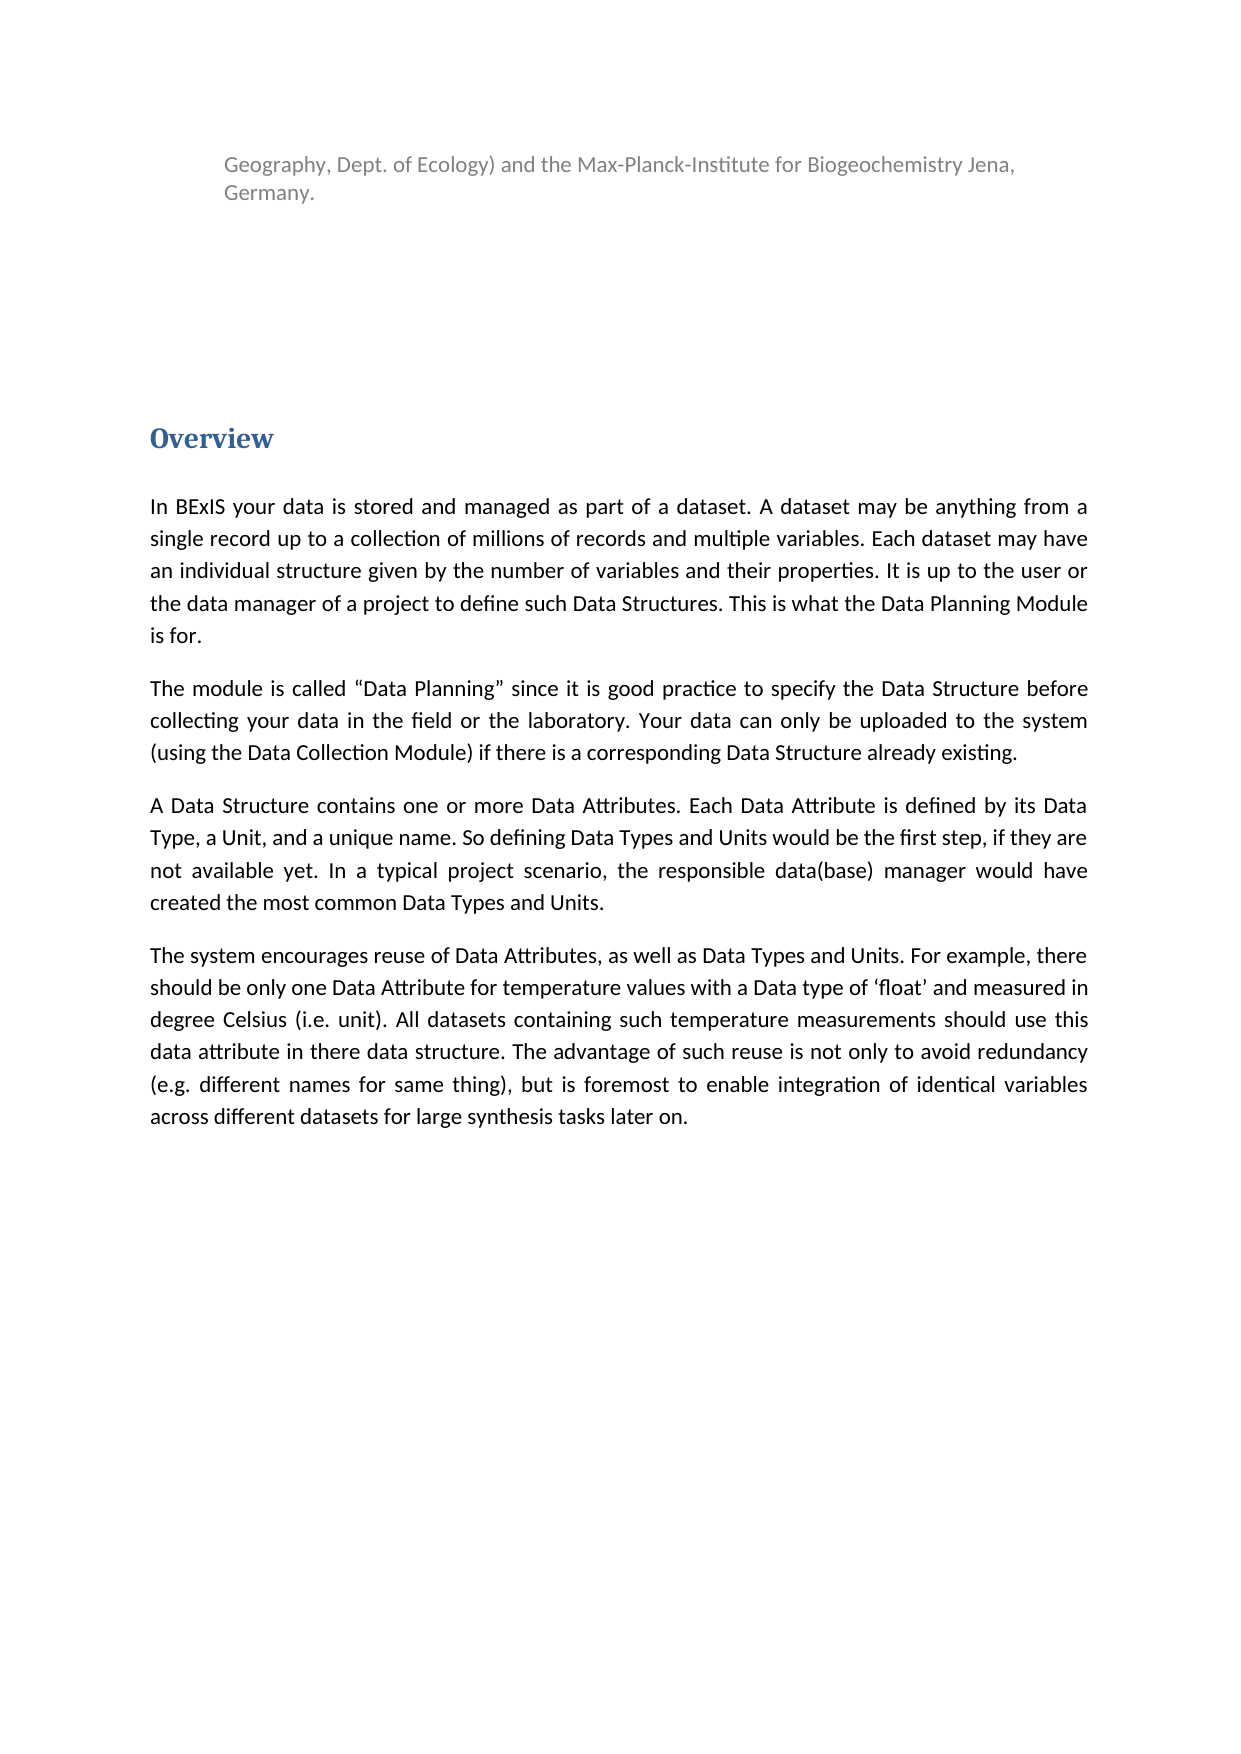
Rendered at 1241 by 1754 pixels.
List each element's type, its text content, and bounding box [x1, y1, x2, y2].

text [150, 150, 1090, 206]
text The module is called “Data Planning” since it is good practice to specify the Data Structure before collecting your data in the field or the laboratory. Your data can only be uploaded to the system (using the Data Collection Module) if there is a corresponding Data Structure already existing. [150, 674, 1090, 766]
text A Data Structure contains one or more Data Attributes. Each Data Attribute is defined by its Data Type, a Unit, and a unique name. So defining Data Types and Units would be the first step, if they are not available yet. In a typical project scenario, the responsible data(base) manager would have created the most common Data Types and Units. [150, 791, 1090, 916]
text In BExIS your data is stored and managed as part of a dataset. A dataset may be anything from a single record up to a collection of millions of records and multiple variables. Each dataset may have an individual structure given by the number of variables and their properties. It is up to the user or the data manager of a project to define such Data Structures. This is what the Data Planning Module is for. [150, 492, 1090, 649]
text Overview [150, 422, 1090, 488]
text The system encourages reuse of Data Attributes, as well as Data Types and Units. For example, there should be only one Data Attribute for temperature values with a Data type of ‘float’ and measured in degree Celsius (i.e. unit). All datasets containing such temperature measurements should use this data attribute in there data structure. The advantage of such reuse is not only to avoid redundancy (e.g. different names for same thing), but is foremost to enable integration of identical variables across different datasets for large synthesis tasks later on. [150, 941, 1090, 1130]
